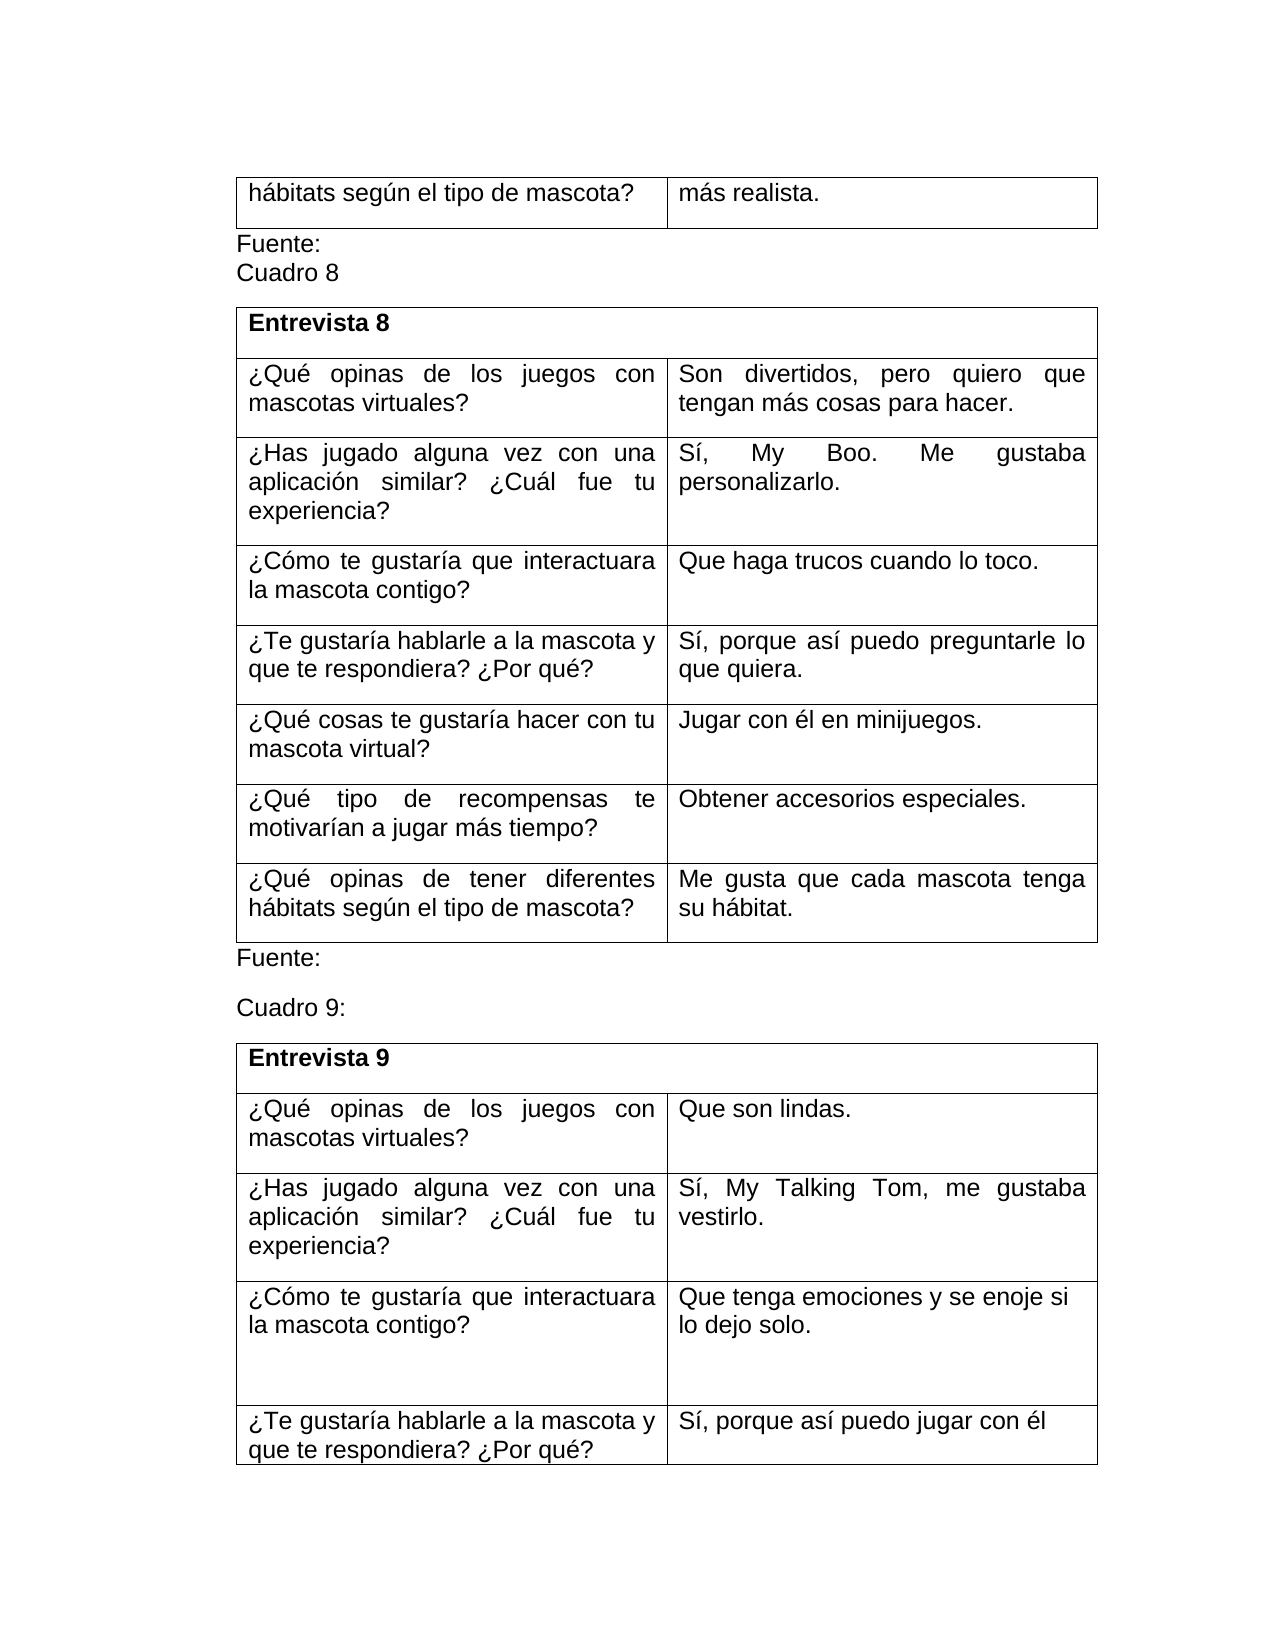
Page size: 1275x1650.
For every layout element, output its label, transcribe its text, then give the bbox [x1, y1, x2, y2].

table_cell Sí, porque así puedo preguntarle lo que quiera. [668, 626, 1097, 704]
table_cell ¿Cómo te gustaría que interactuara la mascota contigo? [237, 546, 667, 625]
table_cell Son divertidos, pero quiero que tengan más cosas para hacer. [668, 359, 1097, 437]
table_cell ¿Qué tipo de recompensas te motivarían a jugar más tiempo? [237, 785, 667, 863]
table_cell ¿Qué opinas de tener diferentes hábitats según el tipo de mascota? [237, 864, 667, 942]
table_cell Que tenga emociones y se enoje si lo dejo solo. [668, 1282, 1097, 1405]
table_cell ¿Qué opinas de los juegos con mascotas virtuales? [237, 359, 667, 437]
table_cell ¿Qué opinas de los juegos con mascotas virtuales? [237, 1094, 667, 1172]
text Cuadro 9: [236, 993, 1098, 1022]
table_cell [237, 178, 667, 228]
table_cell ¿Qué cosas te gustaría hacer con tu mascota virtual? [237, 705, 667, 783]
text Fuente: Cuadro 8 [236, 229, 1098, 286]
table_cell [668, 1406, 1097, 1464]
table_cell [237, 1406, 667, 1464]
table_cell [668, 178, 1097, 228]
table_header Entrevista 8 [237, 308, 1097, 358]
table_cell Obtener accesorios especiales. [668, 785, 1097, 863]
table_cell Sí, My Boo. Me gustaba personalizarlo. [668, 438, 1097, 545]
table_cell Me gusta que cada mascota tenga su hábitat. [668, 864, 1097, 942]
table_cell Sí, My Talking Tom, me gustaba vestirlo. [668, 1174, 1097, 1281]
table_cell ¿Te gustaría hablarle a la mascota y que te respondiera? ¿Por qué? [237, 626, 667, 704]
table_cell Que son lindas. [668, 1094, 1097, 1172]
table_cell Que haga trucos cuando lo toco. [668, 546, 1097, 625]
table_cell Jugar con él en minijuegos. [668, 705, 1097, 783]
table_cell ¿Has jugado alguna vez con una aplicación similar? ¿Cuál fue tu experiencia? [237, 438, 667, 545]
table_header Entrevista 9 [237, 1044, 1097, 1093]
table_cell ¿Cómo te gustaría que interactuara la mascota contigo? [237, 1282, 667, 1405]
table_cell ¿Has jugado alguna vez con una aplicación similar? ¿Cuál fue tu experiencia? [237, 1174, 667, 1281]
text Fuente: [236, 943, 1098, 972]
